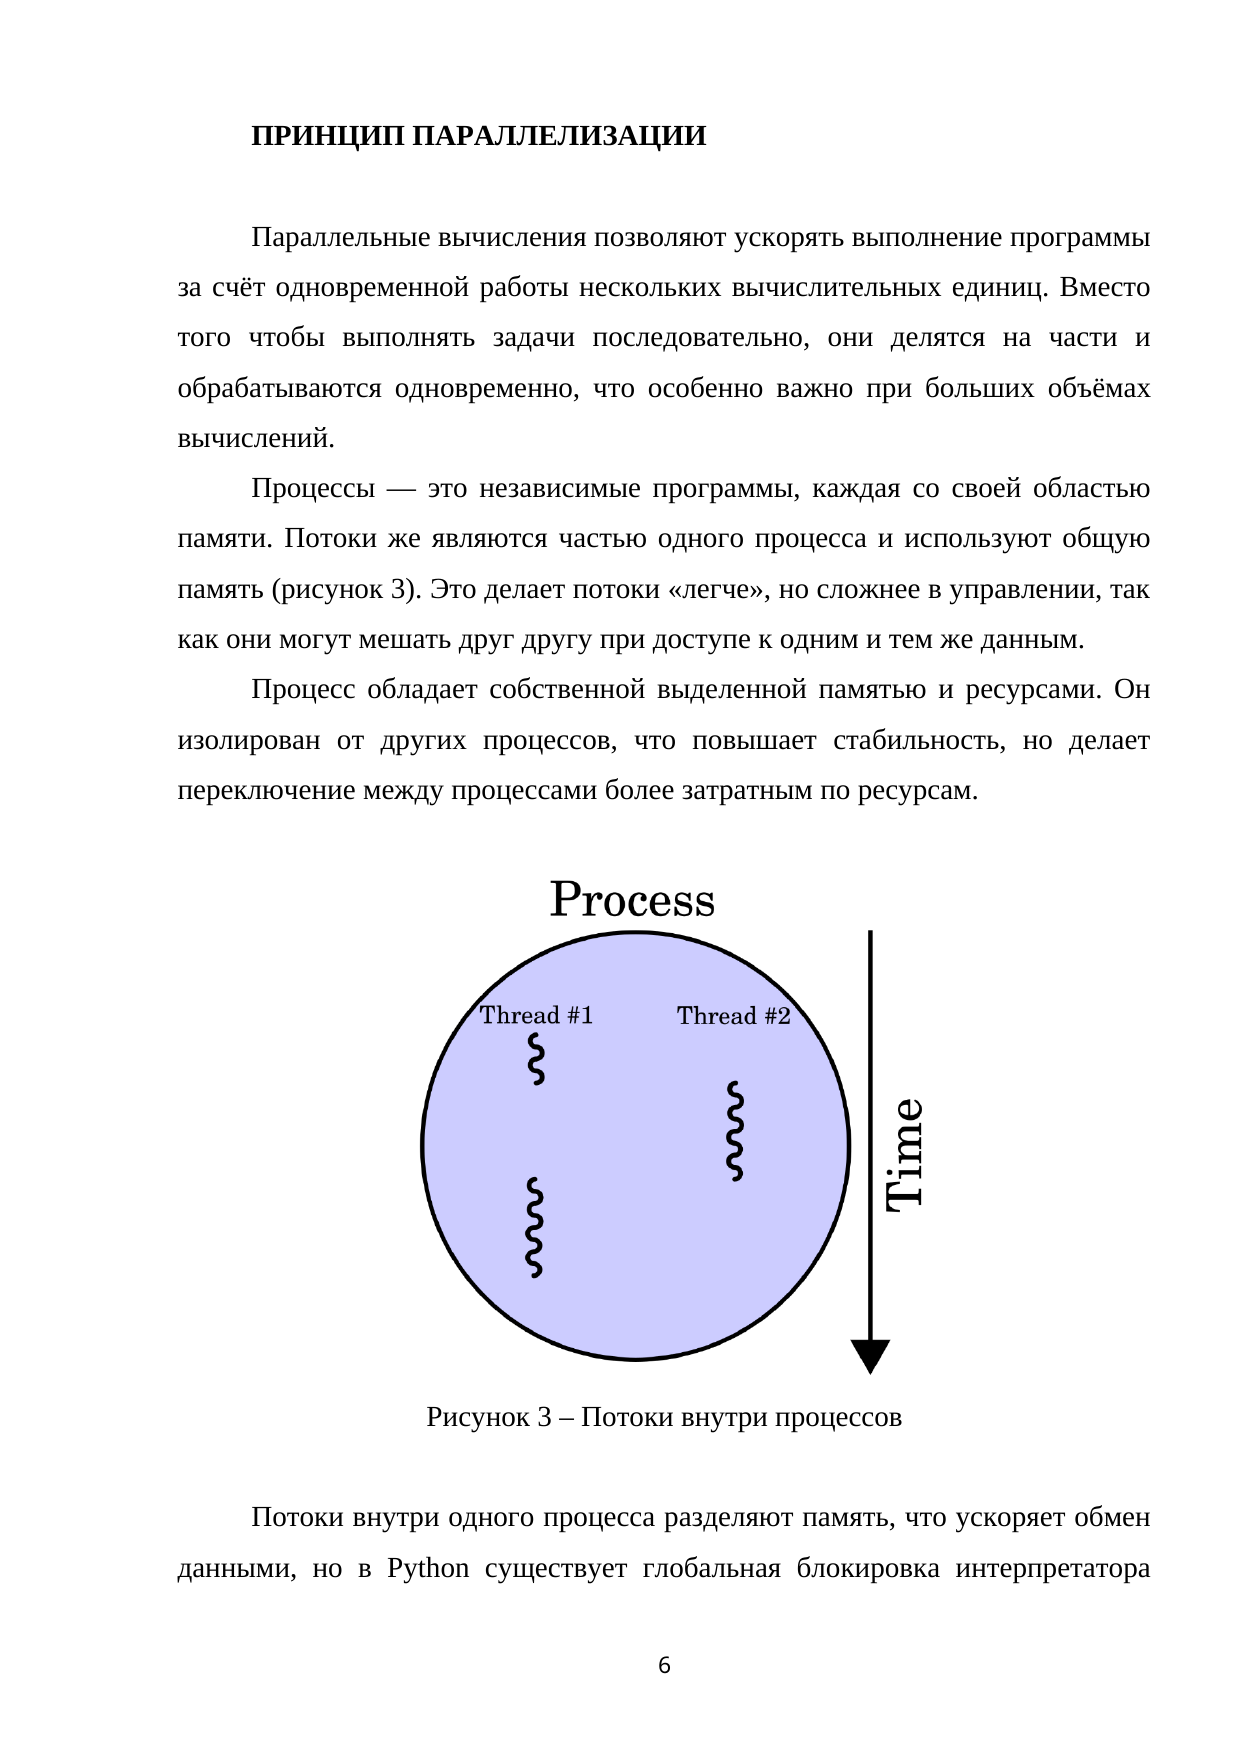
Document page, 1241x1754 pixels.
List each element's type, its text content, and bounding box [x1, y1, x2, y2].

picture [394, 872, 935, 1384]
text ПРИНЦИП ПАРАЛЛЕЛИЗАЦИИ [177, 118, 1152, 152]
text Процесс обладает собственной выделенной памятью и ресурсами. Он изолирован от других процессов, что повышает стабильность, но делает переключение между процессами более затратным по ресурсам. [177, 672, 1152, 806]
text Рисунок 3 – Потоки внутри процессов [177, 1399, 1152, 1432]
text Параллельные вычисления позволяют ускорять выполнение программы за счёт одновременной работы нескольких вычислительных единиц. Вместо того чтобы выполнять задачи последовательно, они делятся на части и обрабатываются одновременно, что особенно важно при больших объёмах вычислений. [177, 219, 1152, 453]
text Процессы — это независимые программы, каждая со своей областью памяти. Потоки же являются частью одного процесса и используют общую память (рисунок 3). Это делает потоки «легче», но сложнее в управлении, так как они могут мешать друг другу при доступе к одним и тем же данным. [177, 470, 1152, 655]
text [177, 1499, 1152, 1583]
